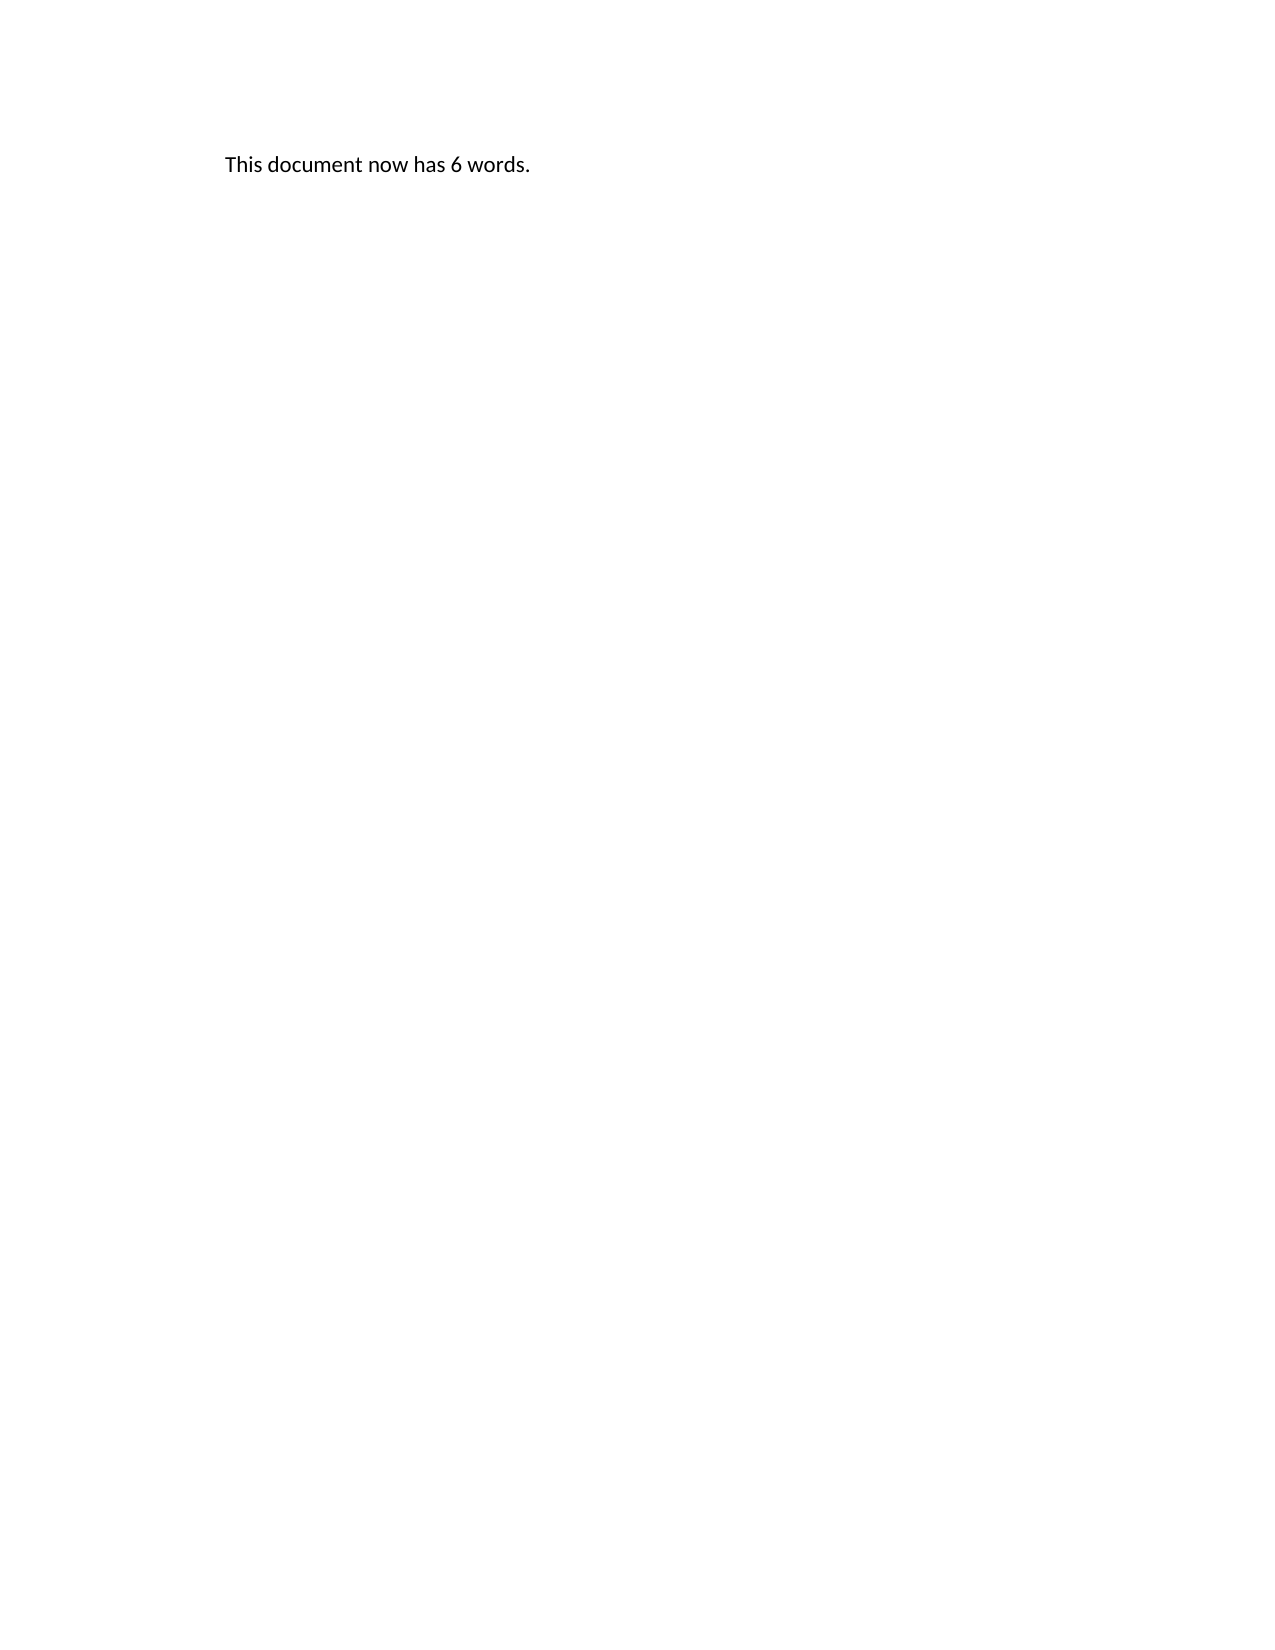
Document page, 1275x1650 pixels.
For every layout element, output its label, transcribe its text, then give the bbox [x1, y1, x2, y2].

text This document now has 6 words. [150, 150, 1125, 178]
